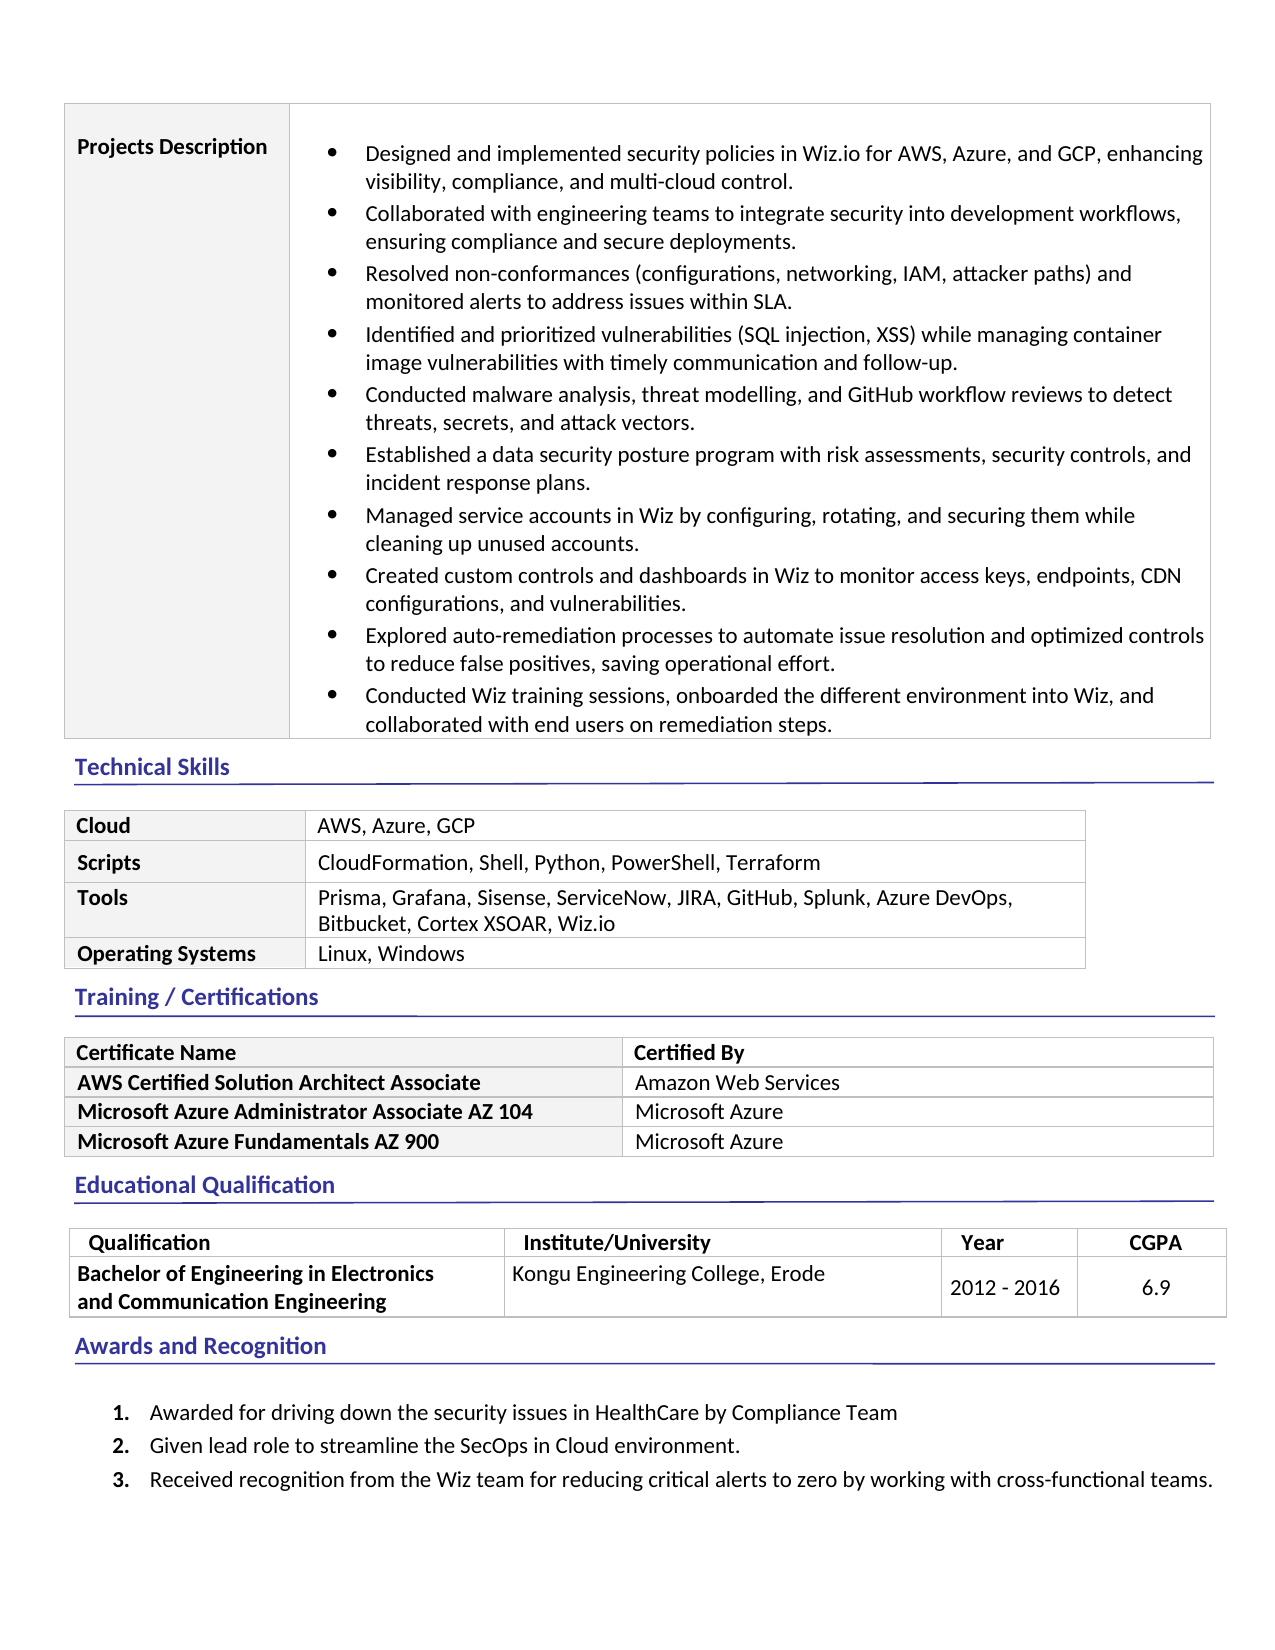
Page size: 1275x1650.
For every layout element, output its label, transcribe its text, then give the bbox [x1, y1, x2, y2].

table_header Cloud [65, 811, 305, 840]
table_cell 2012 - 2016 [942, 1257, 1077, 1316]
list Awarded for driving down the security issues in HealthCare by Compliance Team [112, 1398, 1237, 1427]
table_header CGPA [1078, 1229, 1226, 1256]
table_header Projects Description [65, 104, 289, 738]
table_cell Kongu Engineering College, Erode [505, 1257, 941, 1316]
table_cell Operating Systems [65, 938, 305, 967]
text Educational Qualification [74, 1170, 1237, 1200]
table_header Certified By [623, 1038, 1213, 1066]
table_cell Prisma, Grafana, Sisense, ServiceNow, JIRA, GitHub, Splunk, Azure DevOps, Bitbucket, Cortex XSOAR, Wiz.io [306, 883, 1085, 937]
table_cell Microsoft Azure Administrator Associate AZ 104 [65, 1098, 622, 1126]
table_cell Bachelor of Engineering in Electronics and Communication Engineering [70, 1257, 504, 1316]
table_cell Microsoft Azure Fundamentals AZ 900 [65, 1127, 622, 1156]
table_cell Scripts [65, 841, 305, 882]
list Given lead role to streamline the SecOps in Cloud environment. [112, 1432, 1237, 1460]
table_cell Microsoft Azure [623, 1127, 1213, 1156]
table_cell Linux, Windows [306, 938, 1085, 967]
table_cell Tools [65, 883, 305, 937]
table_header Qualification [70, 1229, 504, 1256]
table_header AWS, Azure, GCP [306, 811, 1085, 840]
table_header Certificate Name [65, 1038, 622, 1066]
text Training / Certifications [74, 981, 1237, 1011]
table_cell Microsoft Azure [623, 1098, 1213, 1126]
table_header Designed and implemented security policies in Wiz.io for AWS, Azure, and GCP, enhancing visibility, compliance, and multi-cloud control. Collaborated with engineering teams to integrate security into development workflows, ensuring compliance and secure deployments. Resolved non-conformances (configurations, networking, IAM, attacker paths) and monitored alerts to address issues within SLA. Identified and prioritized vulnerabilities (SQL injection, XSS) while managing container image vulnerabilities with timely communication and follow-up. Conducted malware analysis, threat modelling, and GitHub workflow reviews to detect threats, secrets, and attack vectors. Established a data security posture program with risk assessments, security controls, and incident response plans. Managed service accounts in Wiz by configuring, rotating, and securing them while cleaning up unused accounts. Created custom controls and dashboards in Wiz to monitor access keys, endpoints, CDN configurations, and vulnerabilities. Explored auto-remediation processes to automate issue resolution and optimized controls to reduce false positives, saving operational effort. Conducted Wiz training sessions, onboarded the different environment into Wiz, and collaborated with end users on remediation steps. [290, 104, 1210, 738]
table_cell Amazon Web Services [623, 1068, 1213, 1096]
table_header Institute/University [505, 1229, 941, 1256]
table_cell CloudFormation, Shell, Python, PowerShell, Terraform [306, 841, 1085, 882]
list Received recognition from the Wiz team for reducing critical alerts to zero by working with cross-functional teams. [112, 1465, 1237, 1493]
text Technical Skills [74, 751, 1237, 782]
table_cell 6.9 [1078, 1257, 1226, 1316]
table_header Year [942, 1229, 1077, 1256]
text Awards and Recognition [74, 1330, 1237, 1360]
table_cell AWS Certified Solution Architect Associate [65, 1068, 622, 1096]
